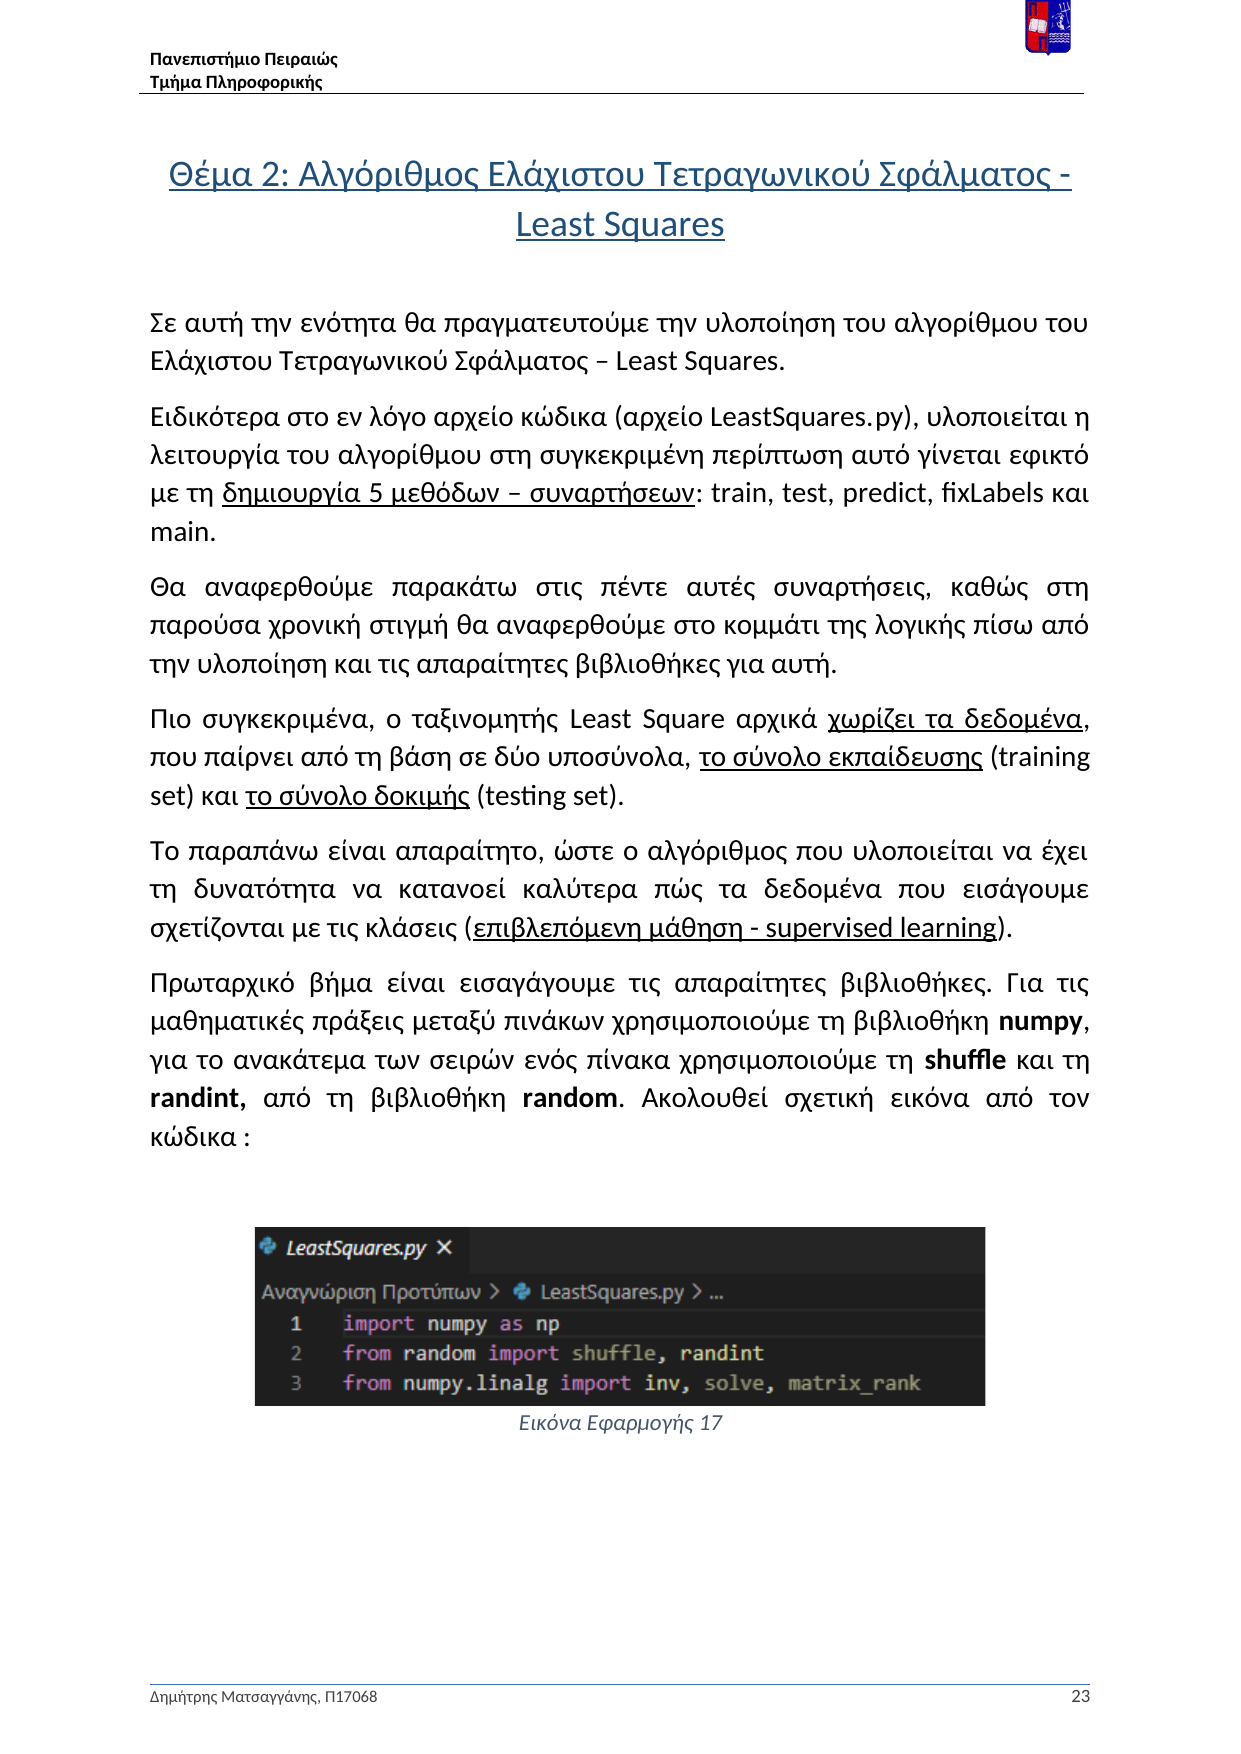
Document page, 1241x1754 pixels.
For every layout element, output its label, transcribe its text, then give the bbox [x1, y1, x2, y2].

text Πιο συγκεκριμένα, ο ταξινομητής Least Square αρχικά χωρίζει τα δεδομένα, που παίρνει από τη βάση σε δύο υποσύνολα, το σύνολο εκπαίδευσης (training set) και το σύνολο δοκιμής (testing set). [150, 700, 1090, 812]
subtitle Θέμα 2: Αλγόριθμος Ελάχιστου Τετραγωνικού Σφάλματος - Least Squares [150, 150, 1090, 245]
text Θα αναφερθούμε παρακάτω στις πέντε αυτές συναρτήσεις, καθώς στη παρούσα χρονική στιγμή θα αναφερθούμε στο κομμάτι της λογικής πίσω από την υλοποίηση και τις απαραίτητες βιβλιοθήκες για αυτή. [150, 568, 1090, 681]
text Ειδικότερα στο εν λόγο αρχείο κώδικα (αρχείο LeastSquares.py), υλοποιείται η λειτουργία του αλγορίθμου στη συγκεκριμένη περίπτωση αυτό γίνεται εφικτό με τη δημιουργία 5 μεθόδων – συναρτήσεων: train, test, predict, fixLabels και main. [150, 398, 1090, 548]
picture [1025, 0, 1071, 56]
picture [254, 1227, 986, 1406]
text Σε αυτή την ενότητα θα πραγματευτούμε την υλοποίηση του αλγορίθμου του Ελάχιστου Τετραγωνικού Σφάλματος – Least Squares. [150, 304, 1090, 378]
text Το παραπάνω είναι απαραίτητο, ώστε o αλγόριθμος που υλοποιείται να έχει τη δυνατότητα να κατανοεί καλύτερα πώς τα δεδομένα που εισάγουμε σχετίζονται με τις κλάσεις (επιβλεπόμενη μάθηση - supervised learning). [150, 832, 1090, 944]
text Εικόνα Εφαρμογής 17 [150, 1408, 1090, 1436]
text Πρωταρχικό βήμα είναι εισαγάγουμε τις απαραίτητες βιβλιοθήκες. Για τις μαθηματικές πράξεις μεταξύ πινάκων χρησιμοποιούμε τη βιβλιοθήκη numpy, για το ανακάτεμα των σειρών ενός πίνακα χρησιμοποιούμε τη shuffle και τη randint, από τη βιβλιοθήκη random. Ακολουθεί σχετική εικόνα από τον κώδικα : [150, 964, 1090, 1153]
